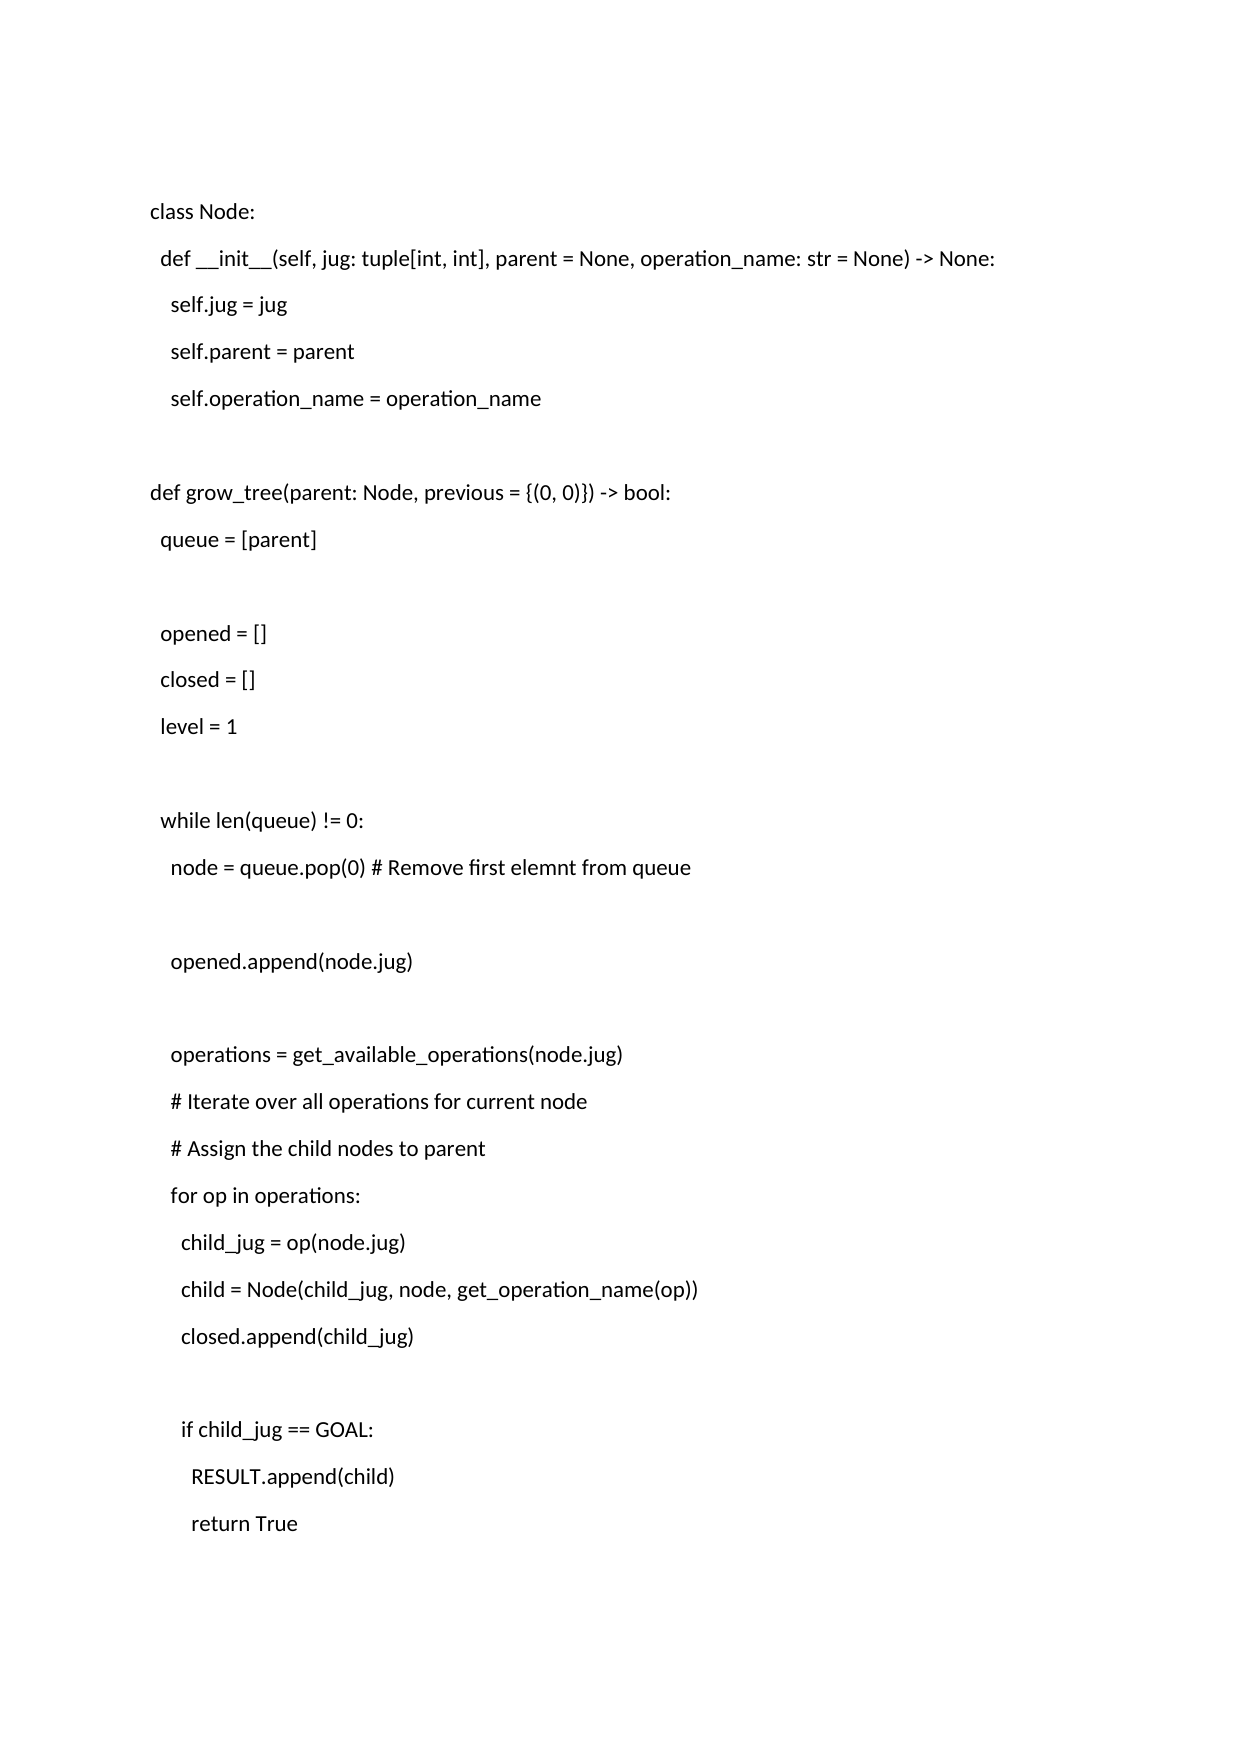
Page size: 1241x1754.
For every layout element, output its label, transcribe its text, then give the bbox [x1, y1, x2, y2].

text opened.append(node.jug) [150, 947, 1090, 975]
text def __init__(self, jug: tuple[int, int], parent = None, operation_name: str = None) -> None: [150, 244, 1090, 272]
text self.parent = parent [150, 337, 1090, 366]
text self.jug = jug [150, 291, 1090, 319]
text self.operation_name = operation_name [150, 384, 1090, 412]
text node = queue.pop(0) # Remove first elemnt from queue [150, 853, 1090, 881]
text closed = [] [150, 666, 1090, 694]
text return True [150, 1509, 1090, 1537]
text def grow_tree(parent: Node, previous = {(0, 0)}) -> bool: [150, 478, 1090, 506]
text while len(queue) != 0: [150, 806, 1090, 834]
text # Assign the child nodes to parent [150, 1134, 1090, 1162]
text opened = [] [150, 619, 1090, 647]
text operations = get_available_operations(node.jug) [150, 1041, 1090, 1069]
text # Iterate over all operations for current node [150, 1087, 1090, 1116]
text closed.append(child_jug) [150, 1322, 1090, 1350]
text class Node: [150, 197, 1090, 225]
text queue = [parent] [150, 525, 1090, 553]
text child_jug = op(node.jug) [150, 1228, 1090, 1256]
text for op in operations: [150, 1181, 1090, 1209]
text child = Node(child_jug, node, get_operation_name(op)) [150, 1275, 1090, 1303]
text RESULT.append(child) [150, 1462, 1090, 1491]
text if child_jug == GOAL: [150, 1416, 1090, 1444]
text level = 1 [150, 712, 1090, 741]
